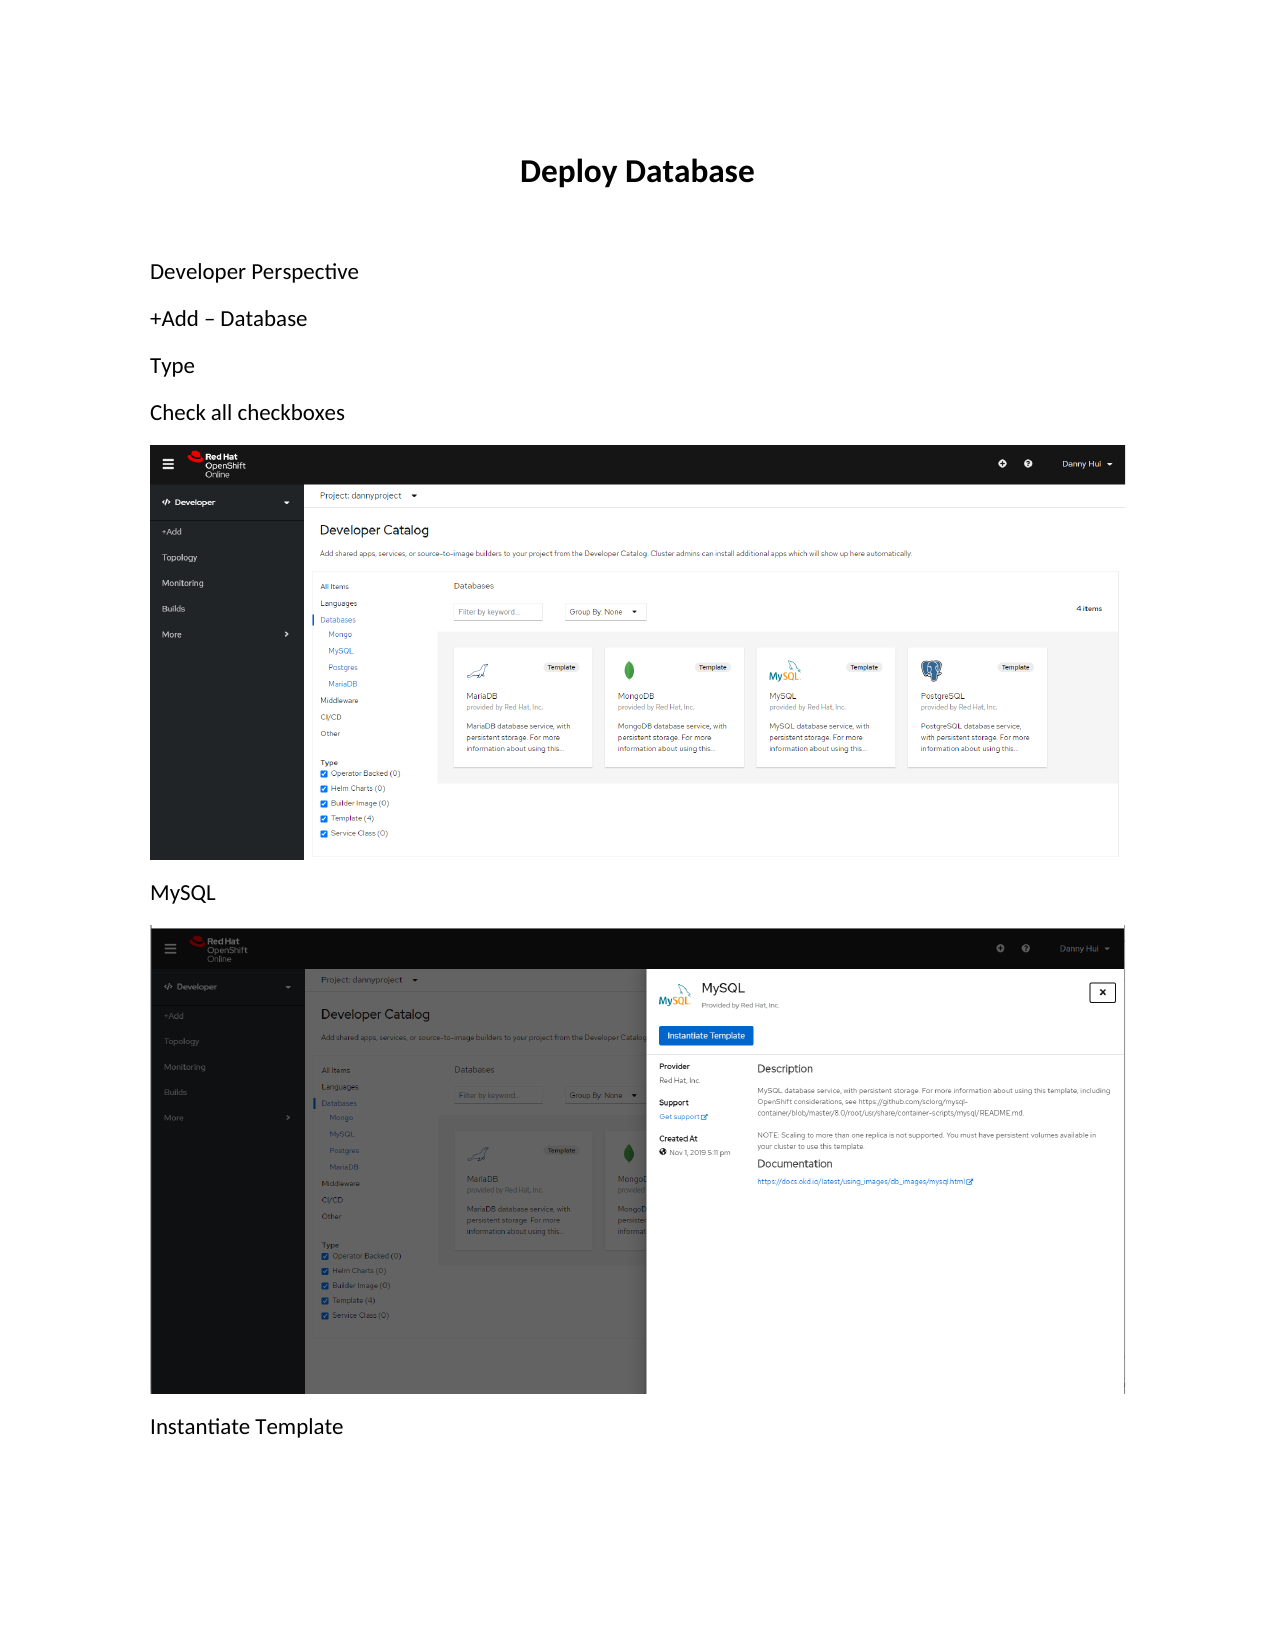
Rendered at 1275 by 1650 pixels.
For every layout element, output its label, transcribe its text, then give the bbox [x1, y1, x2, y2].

text Instantiate Template [150, 1412, 1125, 1440]
text Check all checkboxes [150, 398, 1125, 426]
picture [150, 925, 1125, 1394]
text Type [150, 351, 1125, 379]
text MySQL [150, 878, 1125, 906]
picture [150, 445, 1125, 860]
text Developer Perspective [150, 257, 1125, 286]
text Deploy Database [150, 150, 1125, 191]
text +Add – Database [150, 304, 1125, 332]
